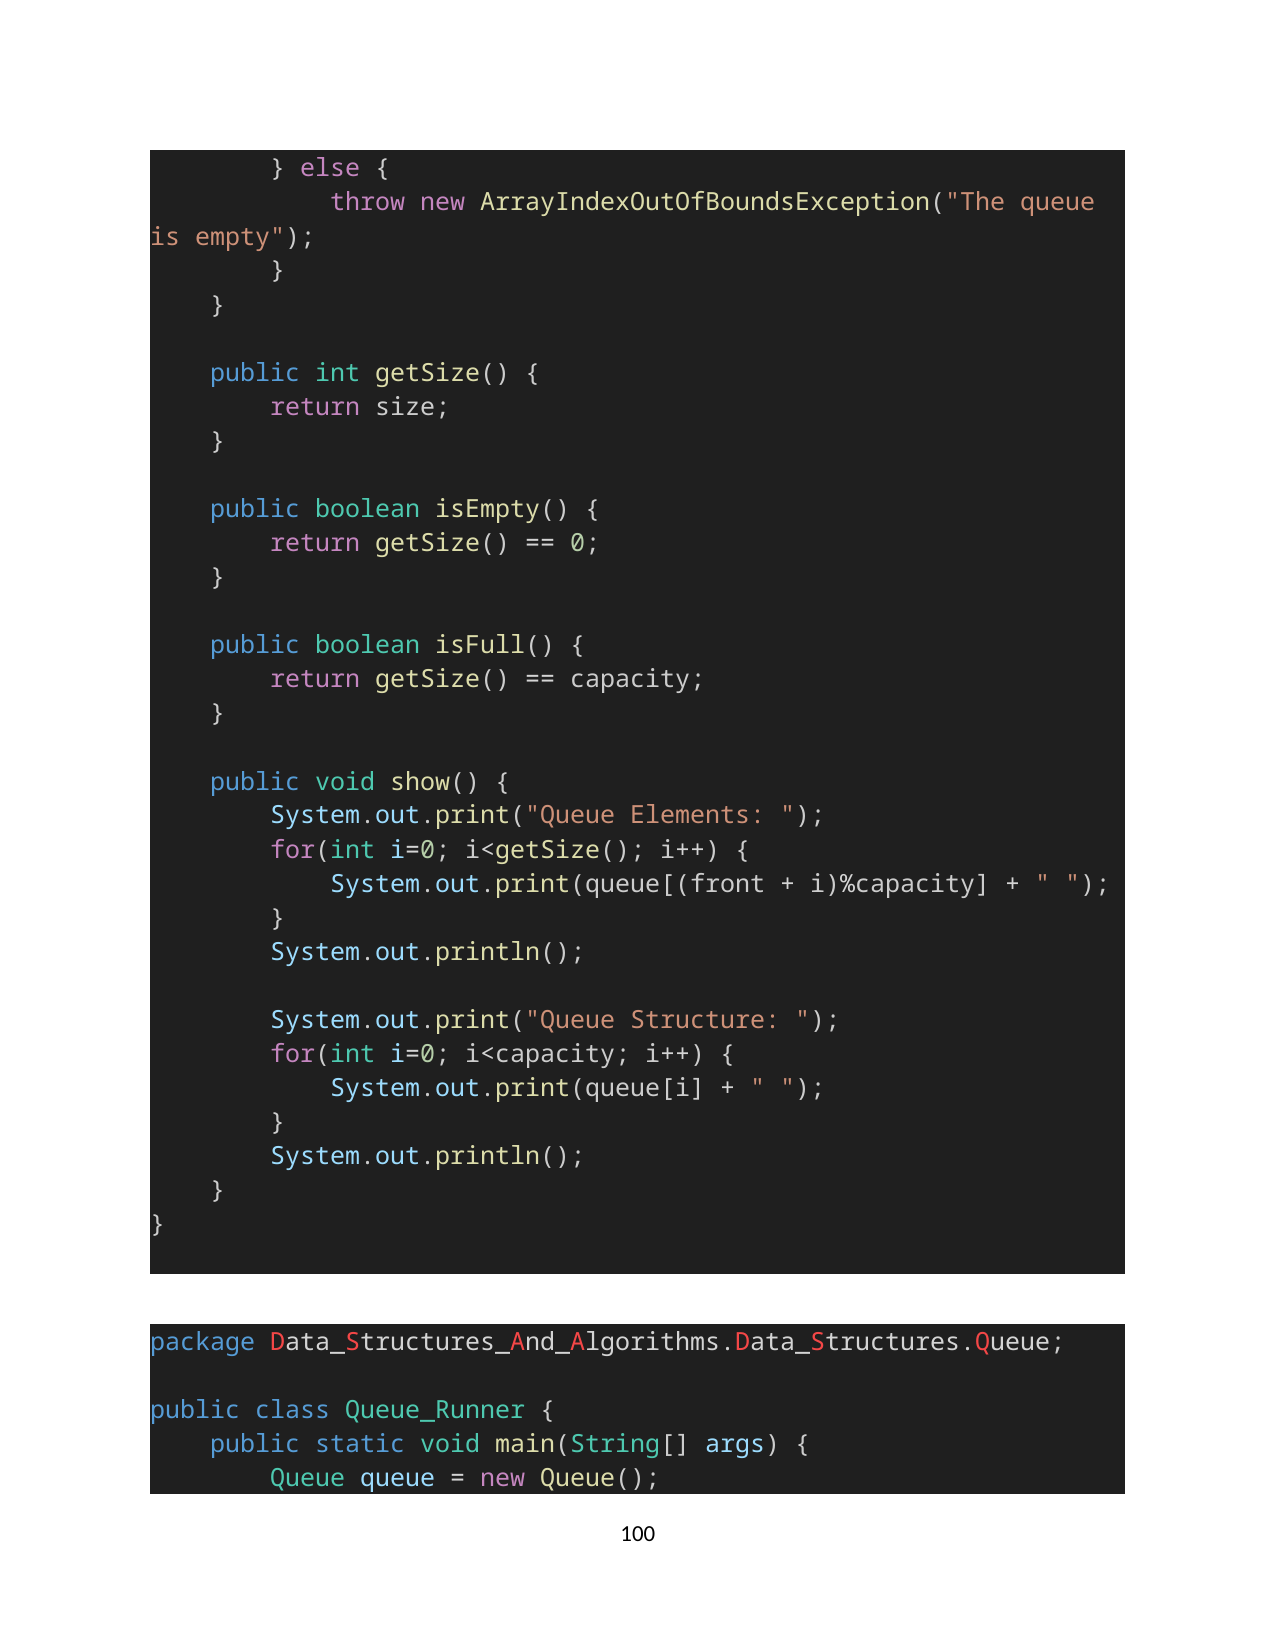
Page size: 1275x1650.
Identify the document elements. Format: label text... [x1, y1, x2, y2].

text } [150, 899, 1125, 933]
text package Data_Structures_And_Algorithms.Data_Structures.Queue; [150, 1324, 1125, 1358]
text Queue queue = new Queue(); [150, 1460, 1125, 1494]
text for(int i=0; i<capacity; i++) { [150, 1036, 1125, 1070]
text return size; [150, 388, 1125, 422]
text } else { [150, 150, 1125, 184]
text public boolean isFull() { [150, 627, 1125, 661]
text } [150, 1206, 1125, 1240]
text throw new ArrayIndexOutOfBoundsException("The queue is empty"); [150, 184, 1125, 252]
text } [150, 559, 1125, 593]
text return getSize() == 0; [150, 525, 1125, 559]
text } [150, 1104, 1125, 1138]
text return getSize() == capacity; [150, 661, 1125, 695]
text } [150, 286, 1125, 320]
text public static void main(String[] args) { [150, 1426, 1125, 1460]
text public void show() { [150, 763, 1125, 797]
text System.out.print("Queue Elements: "); [150, 797, 1125, 831]
text } [150, 422, 1125, 457]
text public class Queue_Runner { [150, 1392, 1125, 1426]
text System.out.print("Queue Structure: "); [150, 1002, 1125, 1036]
text } [150, 252, 1125, 286]
text public boolean isEmpty() { [150, 491, 1125, 525]
text public int getSize() { [150, 354, 1125, 388]
text System.out.print(queue[i] + " "); [150, 1070, 1125, 1104]
text System.out.println(); [150, 933, 1125, 967]
text System.out.print(queue[(front + i)%capacity] + " "); [150, 865, 1125, 899]
text } [150, 1172, 1125, 1206]
text } [150, 695, 1125, 729]
text System.out.println(); [150, 1138, 1125, 1172]
text for(int i=0; i<getSize(); i++) { [150, 831, 1125, 865]
